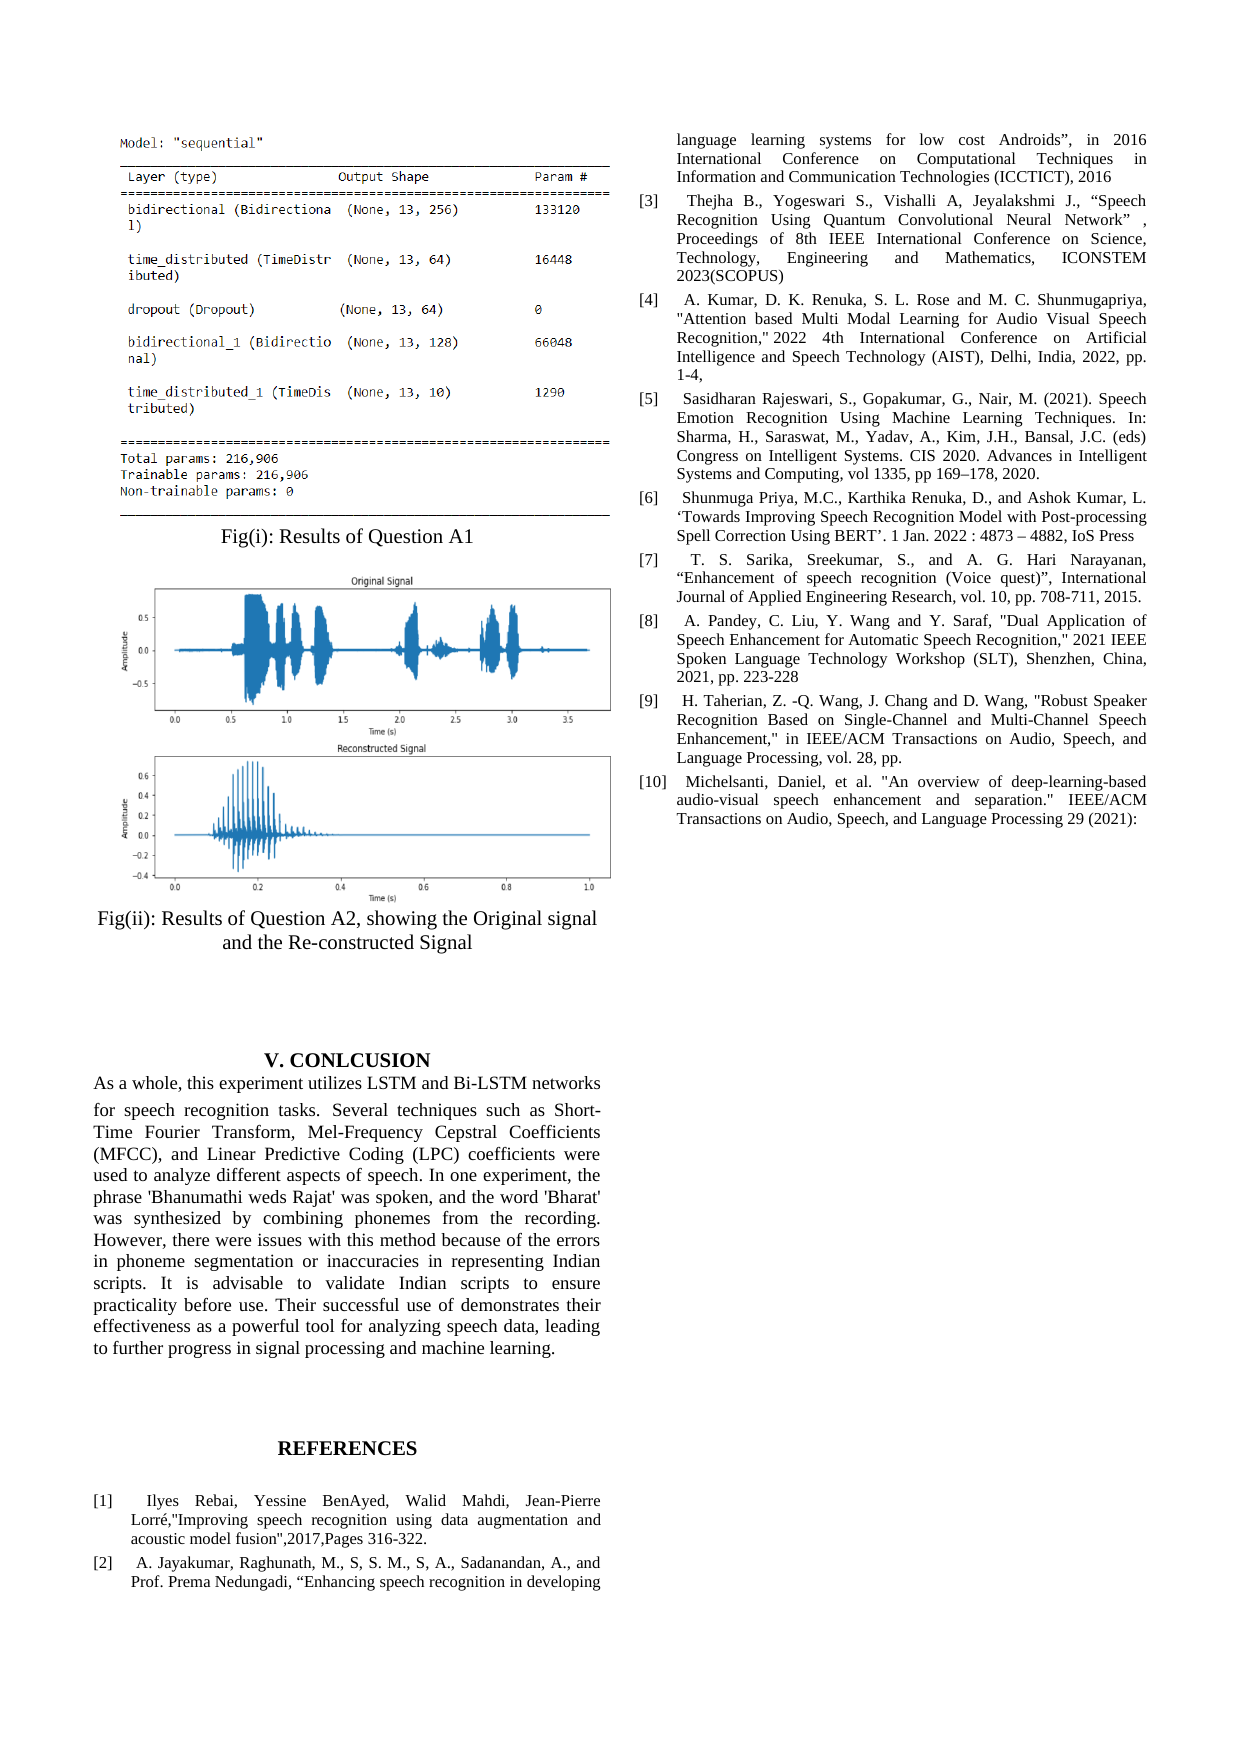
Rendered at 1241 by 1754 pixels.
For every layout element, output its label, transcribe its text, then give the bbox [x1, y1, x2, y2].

text A. Jayakumar, Raghunath, M., S, S. M., S, A., Sadanandan, A., and Prof. Prema Nedungadi, “Enhancing speech recognition in developing language learning systems for low cost Androids”, in 2016 International Conference on Computational Techniques in Information and Communication Technologies (ICCTICT), 2016 [93, 1553, 601, 1591]
text A. Kumar, D. K. Renuka, S. L. Rose and M. C. Shunmugapriya, "Attention based Multi Modal Learning for Audio Visual Speech Recognition," 2022 4th International Conference on Artificial Intelligence and Speech Technology (AIST), Delhi, India, 2022, pp. 1-4, [639, 291, 1147, 384]
text Thejha B., Yogeswari S., Vishalli A, Jeyalakshmi J., “Speech Recognition Using Quantum Convolutional Neural Network” , Proceedings of 8th IEEE International Conference on Science, Technology, Engineering and Mathematics, ICONSTEM 2023(SCOPUS) [639, 192, 1147, 286]
subtitle REFERENCES [93, 1436, 601, 1459]
text A. Jayakumar, Raghunath, M., S, S. M., S, A., Sadanandan, A., and Prof. Prema Nedungadi, “Enhancing speech recognition in developing language learning systems for low cost Androids”, in 2016 International Conference on Computational Techniques in Information and Communication Technologies (ICCTICT), 2016 [639, 130, 1147, 187]
text Fig(i): Results of Question A1 [93, 524, 601, 548]
text As a whole, this experiment utilizes LSTM and Bi-LSTM networks for speech recognition tasks. Several techniques such as Short-Time Fourier Transform, Mel-Frequency Cepstral Coefficients (MFCC), and Linear Predictive Coding (LPC) coefficients were used to analyze different aspects of speech. In one experiment, the phrase 'Bhanumathi weds Rajat' was spoken, and the word 'Bharat' was synthesized by combining phonemes from the recording. However, there were issues with this method because of the errors in phoneme segmentation or inaccuracies in representing Indian scripts. It is advisable to validate Indian scripts to ensure practicality before use. Their successful use of demonstrates their effectiveness as a powerful tool for analyzing speech data, leading to further progress in signal processing and machine learning. [93, 1072, 601, 1358]
text H. Taherian, Z. -Q. Wang, J. Chang and D. Wang, "Robust Speaker Recognition Based on Single-Channel and Multi-Channel Speech Enhancement," in IEEE/ACM Transactions on Audio, Speech, and Language Processing, vol. 28, pp. [639, 692, 1147, 767]
text Sasidharan Rajeswari, S., Gopakumar, G., Nair, M. (2021). Speech Emotion Recognition Using Machine Learning Techniques. In: Sharma, H., Saraswat, M., Yadav, A., Kim, J.H., Bansal, J.C. (eds) Congress on Intelligent Systems. CIS 2020. Advances in Intelligent Systems and Computing, vol 1335, pp 169–178, 2020. [639, 390, 1147, 483]
text Fig(ii): Results of Question A2, showing the Original signal and the Re-constructed Signal [93, 906, 601, 954]
text V. CONLCUSION [93, 1048, 601, 1072]
text T. S. Sarika, Sreekumar, S., and A. G. Hari Narayanan, “Enhancement of speech recognition (Voice quest)”, International Journal of Applied Engineering Research, vol. 10, pp. 708-711, 2015. [639, 550, 1147, 606]
text Shunmuga Priya, M.C., Karthika Renuka, D., and Ashok Kumar, L. ‘Towards Improving Speech Recognition Model with Post-processing Spell Correction Using BERT’. 1 Jan. 2022 : 4873 – 4882, IoS Press [639, 489, 1147, 545]
text Ilyes Rebai, Yessine BenAyed, Walid Mahdi, Jean-Pierre Lorré,''Improving speech recognition using data augmentation and acoustic model fusion'',2017,Pages 316-322. [93, 1492, 601, 1548]
text Michelsanti, Daniel, et al. "An overview of deep-learning-based audio-visual speech enhancement and separation." IEEE/ACM Transactions on Audio, Speech, and Language Processing 29 (2021): [639, 772, 1147, 828]
text A. Pandey, C. Liu, Y. Wang and Y. Saraf, "Dual Application of Speech Enhancement for Automatic Speech Recognition," 2021 IEEE Spoken Language Technology Workshop (SLT), Shenzhen, China, 2021, pp. 223-228 [639, 612, 1147, 687]
